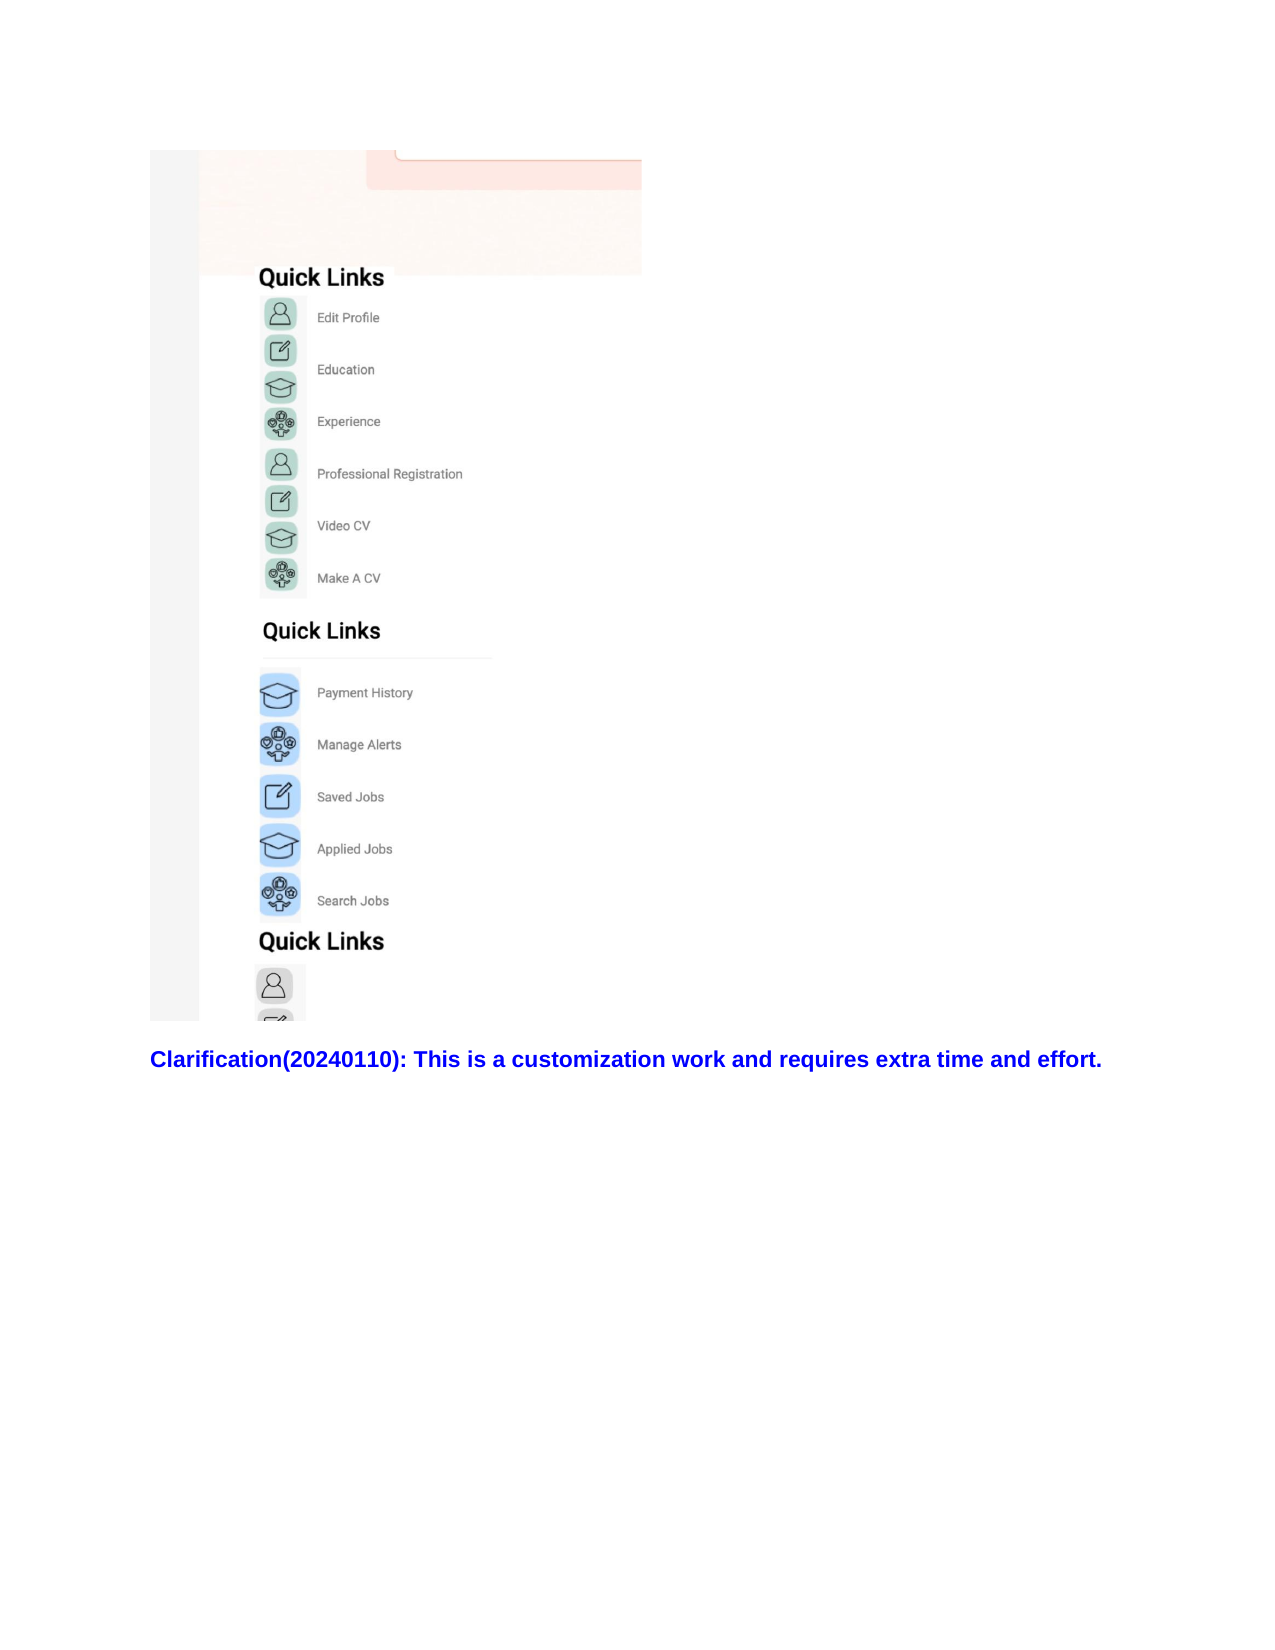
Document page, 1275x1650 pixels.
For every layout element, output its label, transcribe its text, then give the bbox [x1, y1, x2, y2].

text Clarification(20240110): This is a customization work and requires extra time and effort. [150, 1046, 1125, 1073]
picture [150, 150, 642, 1021]
